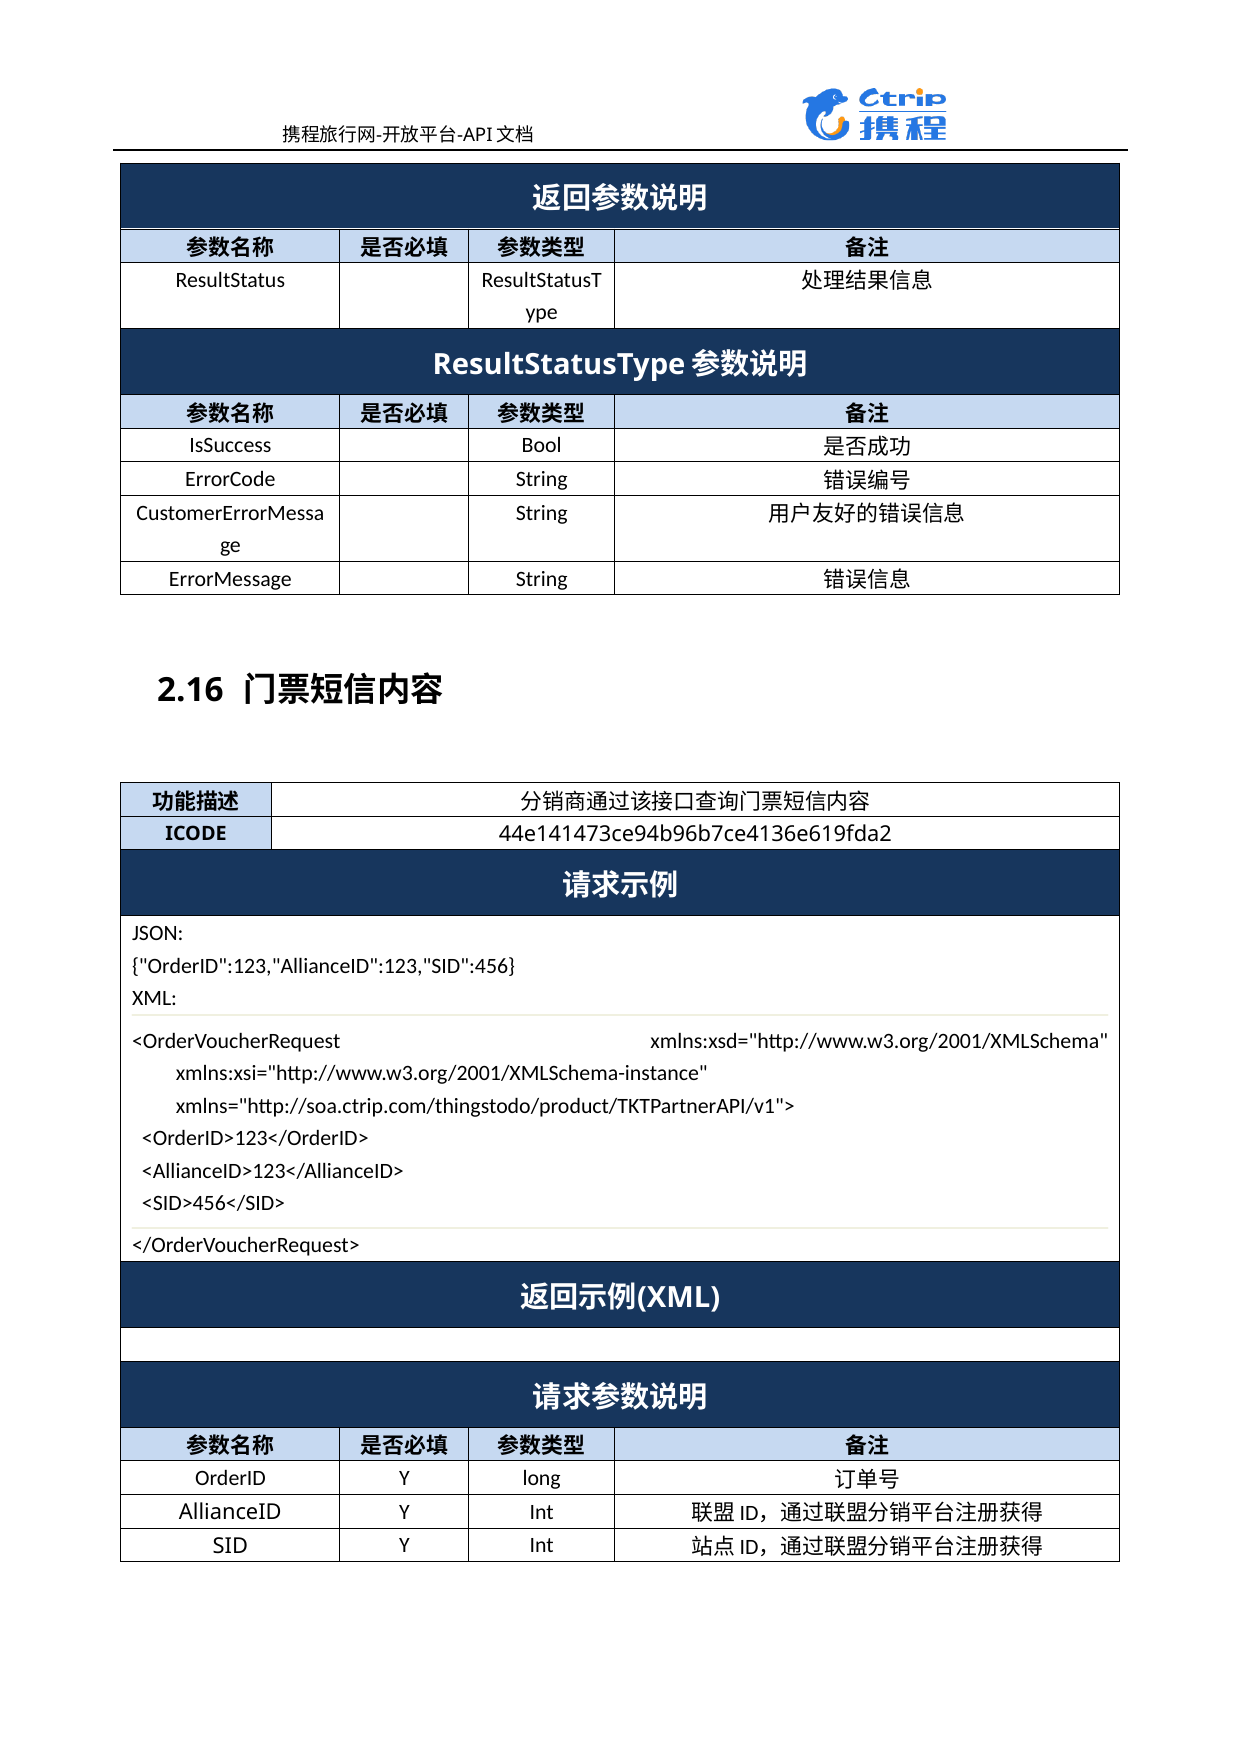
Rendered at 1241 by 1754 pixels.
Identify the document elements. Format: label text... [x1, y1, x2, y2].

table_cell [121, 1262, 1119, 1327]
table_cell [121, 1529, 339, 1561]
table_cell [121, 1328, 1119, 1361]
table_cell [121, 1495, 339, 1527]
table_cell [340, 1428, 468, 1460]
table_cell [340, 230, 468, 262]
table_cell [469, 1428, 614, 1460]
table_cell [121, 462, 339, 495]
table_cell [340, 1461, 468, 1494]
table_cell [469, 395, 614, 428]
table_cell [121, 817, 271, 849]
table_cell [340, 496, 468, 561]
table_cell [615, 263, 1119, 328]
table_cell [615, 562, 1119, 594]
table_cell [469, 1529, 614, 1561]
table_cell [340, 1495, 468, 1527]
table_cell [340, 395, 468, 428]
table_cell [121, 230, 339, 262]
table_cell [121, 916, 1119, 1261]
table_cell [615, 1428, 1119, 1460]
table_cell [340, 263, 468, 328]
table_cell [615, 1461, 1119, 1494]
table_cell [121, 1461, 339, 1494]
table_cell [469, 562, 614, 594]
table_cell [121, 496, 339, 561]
subtitle 门票短信内容 [157, 655, 1128, 720]
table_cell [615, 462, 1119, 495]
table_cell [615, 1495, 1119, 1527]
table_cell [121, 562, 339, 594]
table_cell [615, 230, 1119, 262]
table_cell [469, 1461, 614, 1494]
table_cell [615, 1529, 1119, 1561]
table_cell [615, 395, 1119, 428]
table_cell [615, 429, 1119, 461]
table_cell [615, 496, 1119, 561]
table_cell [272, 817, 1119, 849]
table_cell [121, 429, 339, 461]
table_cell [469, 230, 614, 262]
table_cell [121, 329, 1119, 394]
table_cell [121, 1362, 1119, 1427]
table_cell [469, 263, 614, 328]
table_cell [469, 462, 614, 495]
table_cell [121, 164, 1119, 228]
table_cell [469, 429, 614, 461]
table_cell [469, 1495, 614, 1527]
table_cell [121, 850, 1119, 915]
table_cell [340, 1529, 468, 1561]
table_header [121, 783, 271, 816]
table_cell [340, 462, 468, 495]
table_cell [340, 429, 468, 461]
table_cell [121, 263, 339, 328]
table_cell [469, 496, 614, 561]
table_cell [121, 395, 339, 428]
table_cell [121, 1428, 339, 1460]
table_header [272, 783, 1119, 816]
picture [802, 88, 959, 142]
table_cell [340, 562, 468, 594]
